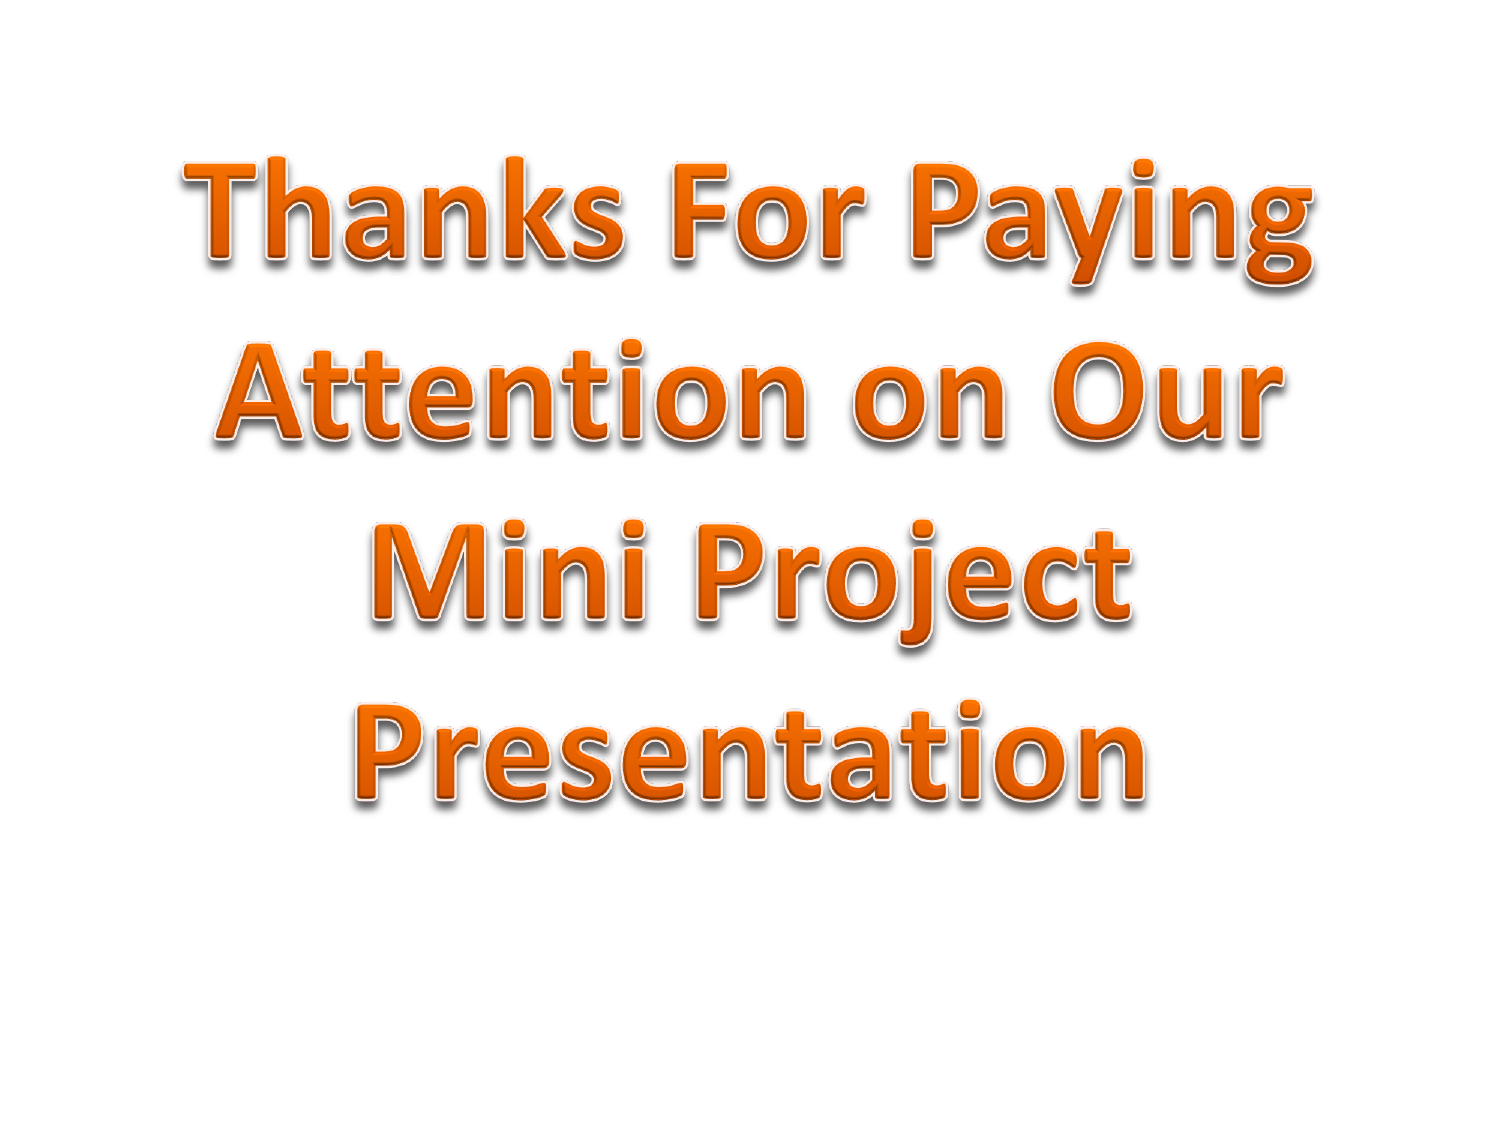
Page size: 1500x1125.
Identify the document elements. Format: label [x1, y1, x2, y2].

picture [169, 150, 1327, 823]
